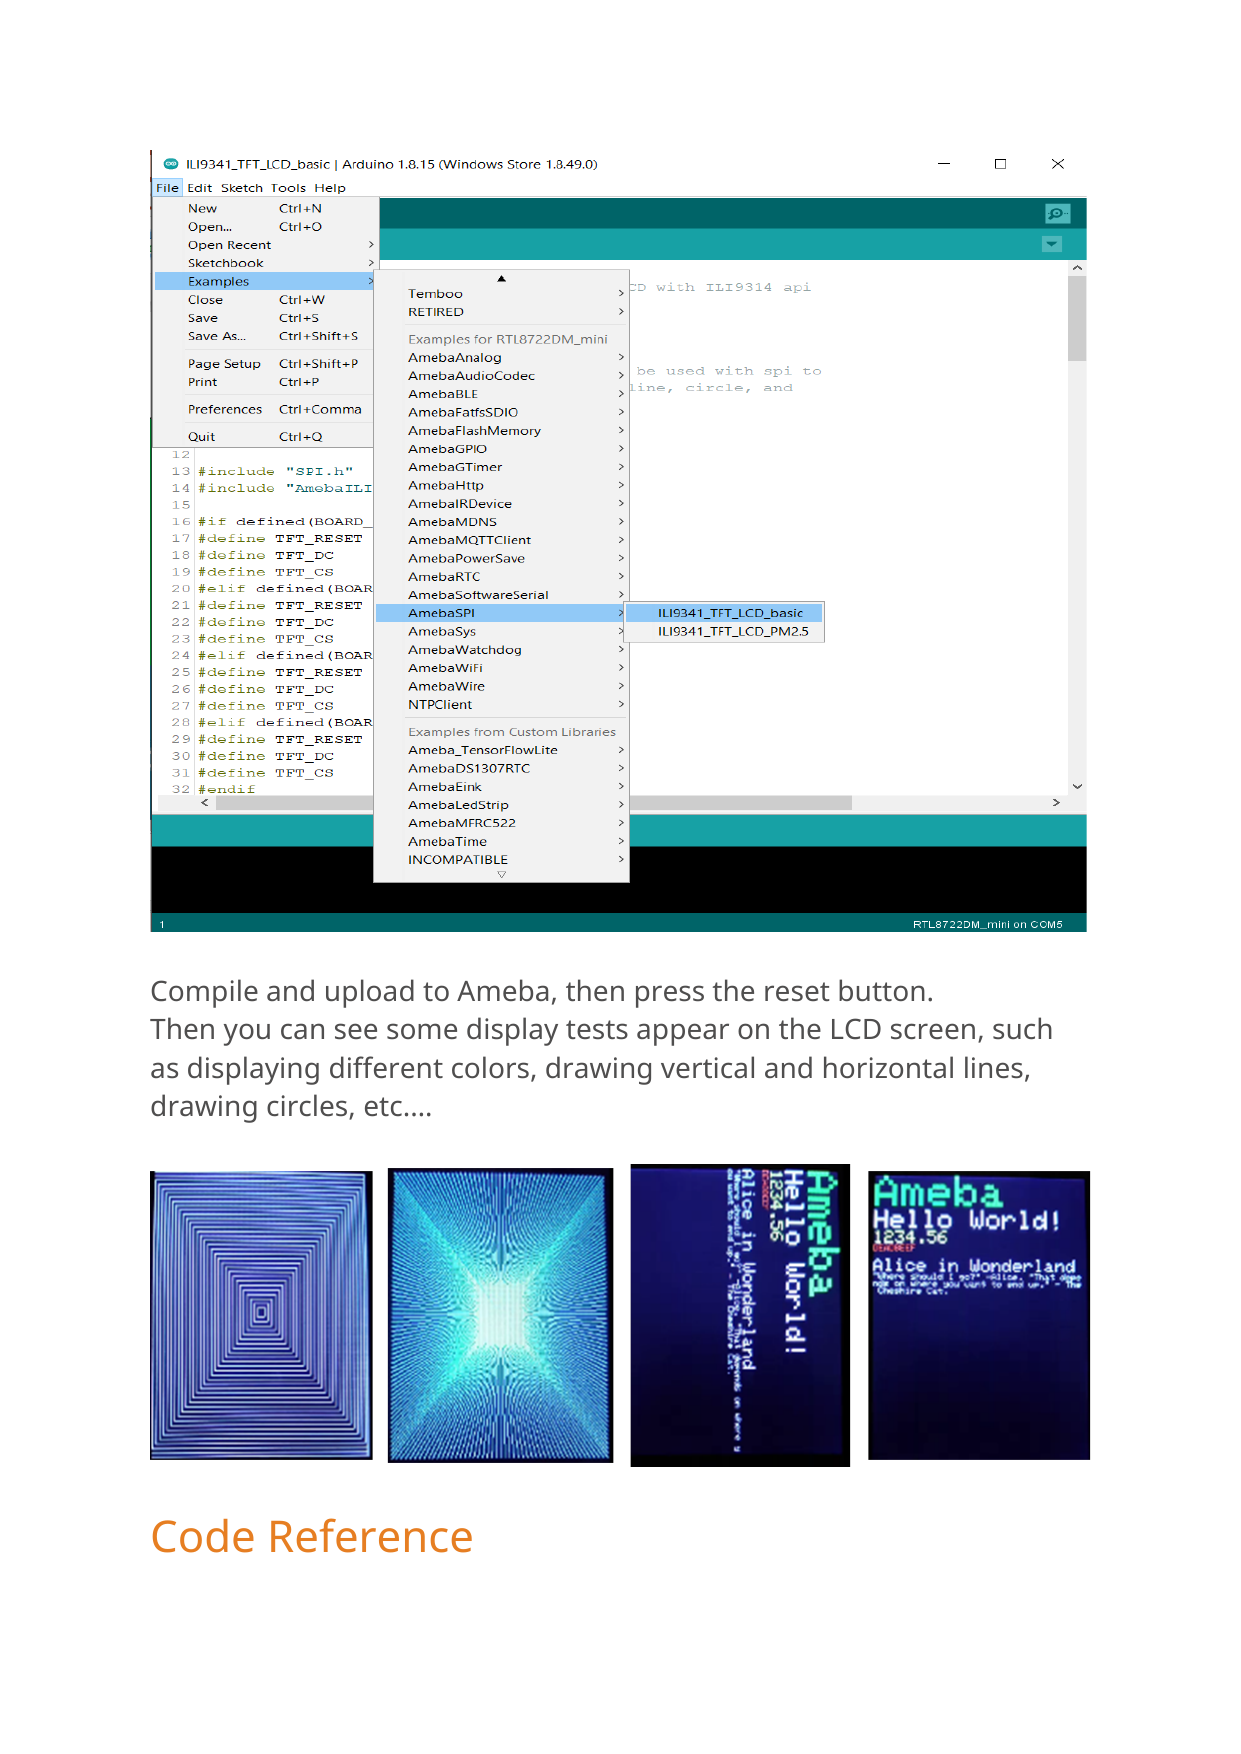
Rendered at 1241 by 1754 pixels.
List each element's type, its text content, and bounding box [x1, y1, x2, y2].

text Code Reference [150, 1506, 1090, 1566]
picture [150, 150, 1087, 932]
picture [150, 1164, 1091, 1467]
text Compile and upload to Ameba, then press the reset button. Then you can see some display tests appear on the LCD screen, such as displaying different colors, drawing vertical and horizontal lines, drawing circles, etc.… [150, 971, 1090, 1125]
